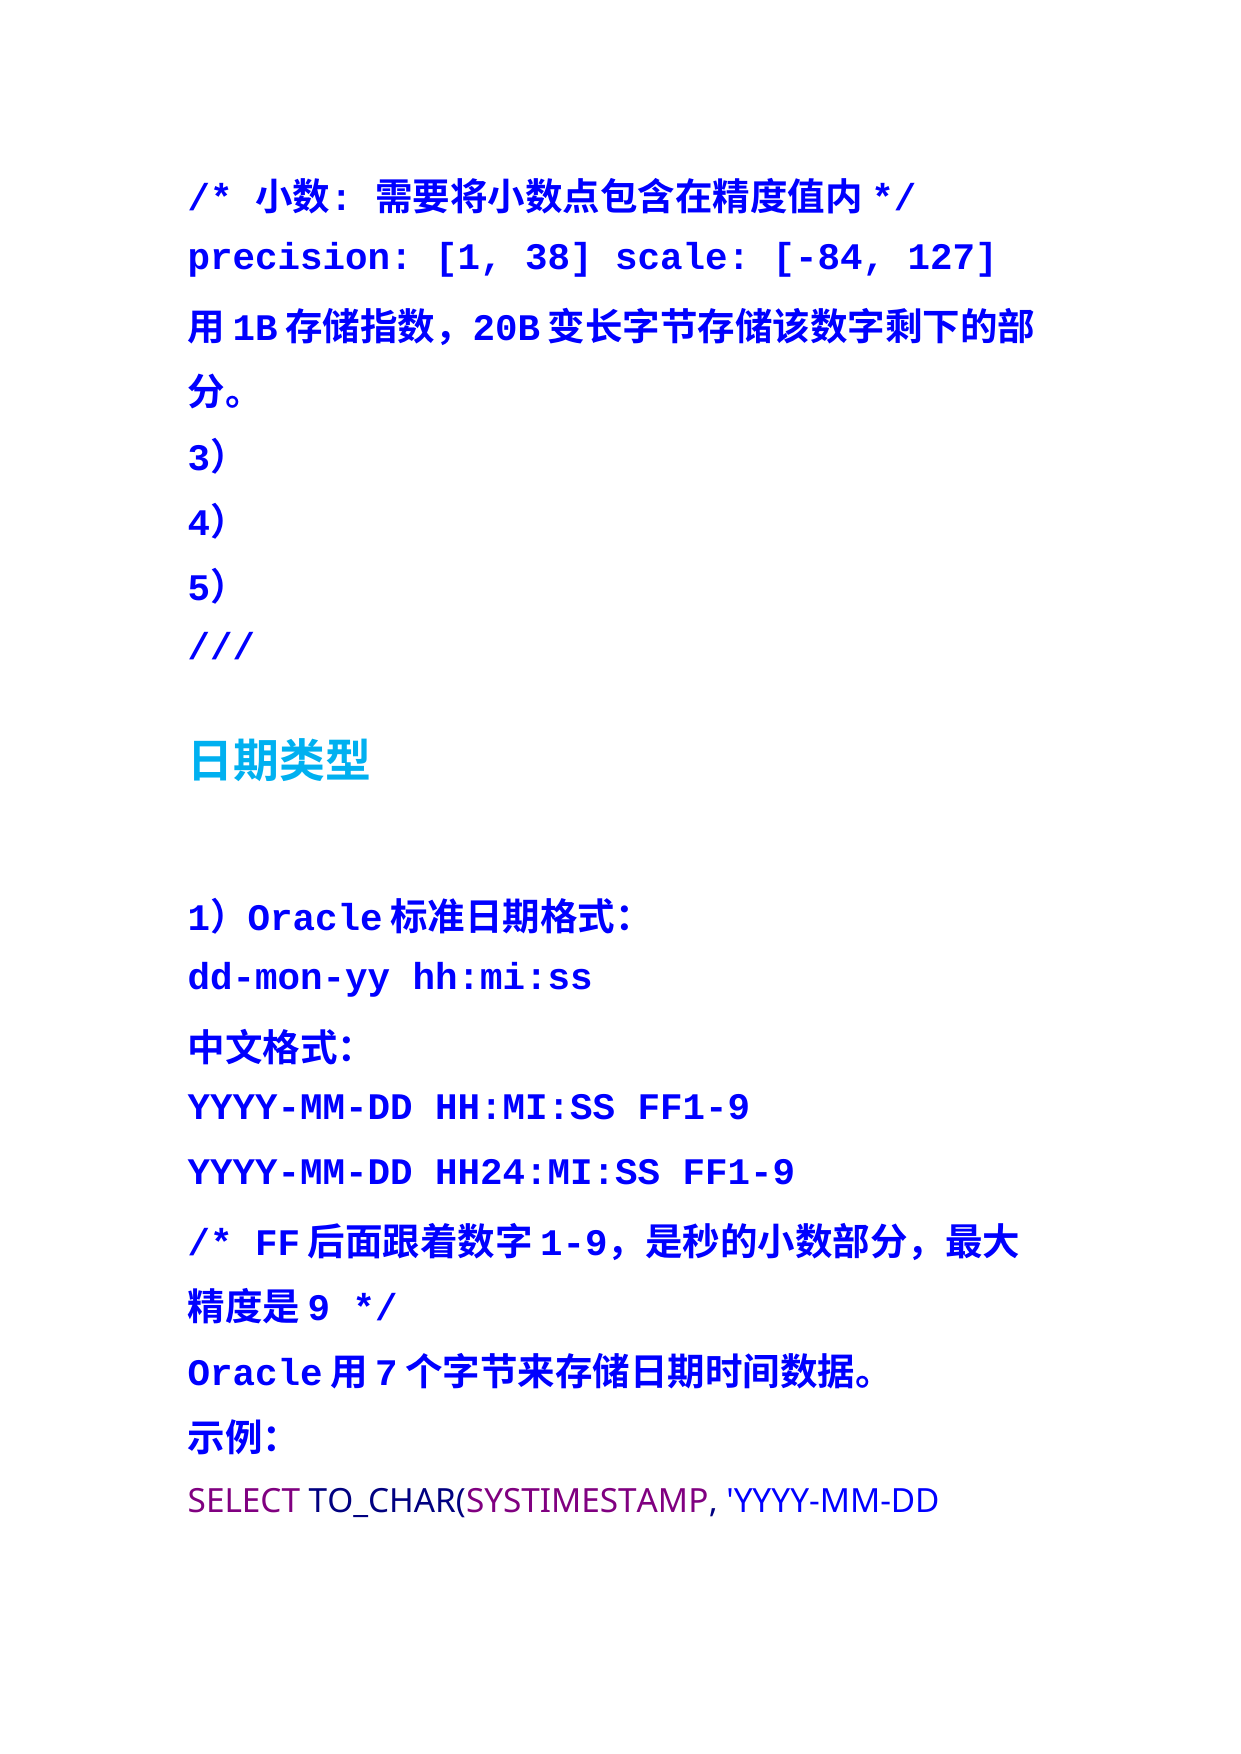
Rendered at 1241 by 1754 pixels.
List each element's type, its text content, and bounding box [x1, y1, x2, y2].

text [187, 1467, 1053, 1532]
text 中文格式： [187, 1012, 1053, 1077]
text /* FF后面跟着数字1-9，是秒的小数部分，最大精度是9 */ [187, 1207, 1053, 1337]
text 5） [187, 552, 1053, 617]
text 1）Oracle标准日期格式： [187, 882, 1053, 947]
text /// [187, 617, 1053, 682]
text /* 小数: 需要将小数点包含在精度值内 */ [187, 162, 1053, 227]
text YYYY-MM-DD HH24:MI:SS FF1-9 [187, 1142, 1053, 1207]
text 用1B存储指数，20B变长字节存储该数字剩下的部分。 [187, 292, 1053, 422]
text Oracle用7个字节来存储日期时间数据。 [187, 1337, 1053, 1402]
text 3） [187, 422, 1053, 487]
text precision: [1, 38] scale: [-84, 127] [187, 227, 1053, 292]
text 示例： [187, 1402, 1053, 1467]
text YYYY-MM-DD HH:MI:SS FF1-9 [187, 1077, 1053, 1142]
text 4） [187, 487, 1053, 552]
subtitle 日期类型 [187, 709, 1053, 807]
text dd-mon-yy hh:mi:ss [187, 947, 1053, 1012]
